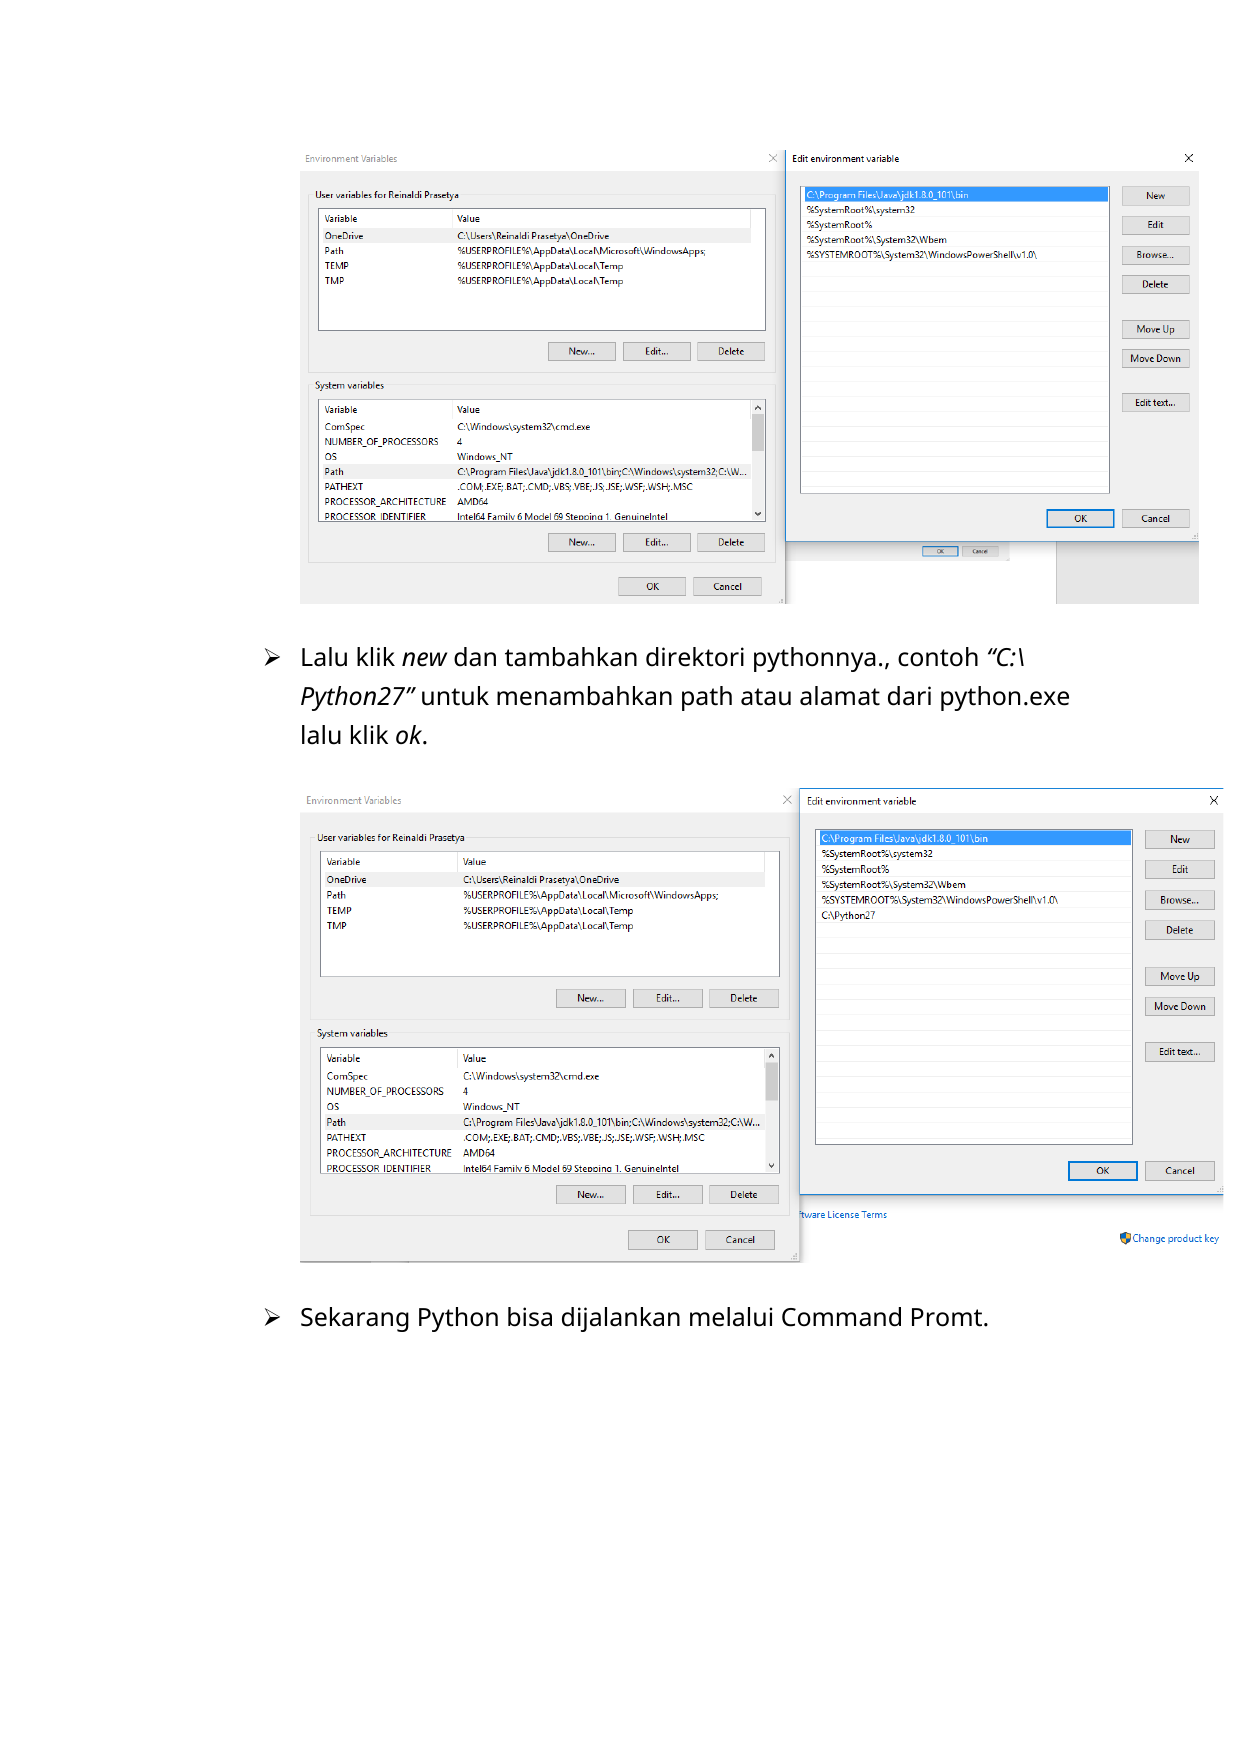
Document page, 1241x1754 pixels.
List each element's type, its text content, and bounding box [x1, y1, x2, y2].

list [262, 150, 1090, 635]
list Lalu klik new dan tambahkan direktori pythonnya., contoh “C:\Python27” untuk menambahkan path atau alamat dari python.exe lalu klik ok. [262, 639, 1090, 784]
picture [300, 788, 1224, 1263]
list Sekarang Python bisa dijalankan melalui Command Promt. [262, 1299, 1090, 1365]
picture [300, 150, 1199, 604]
